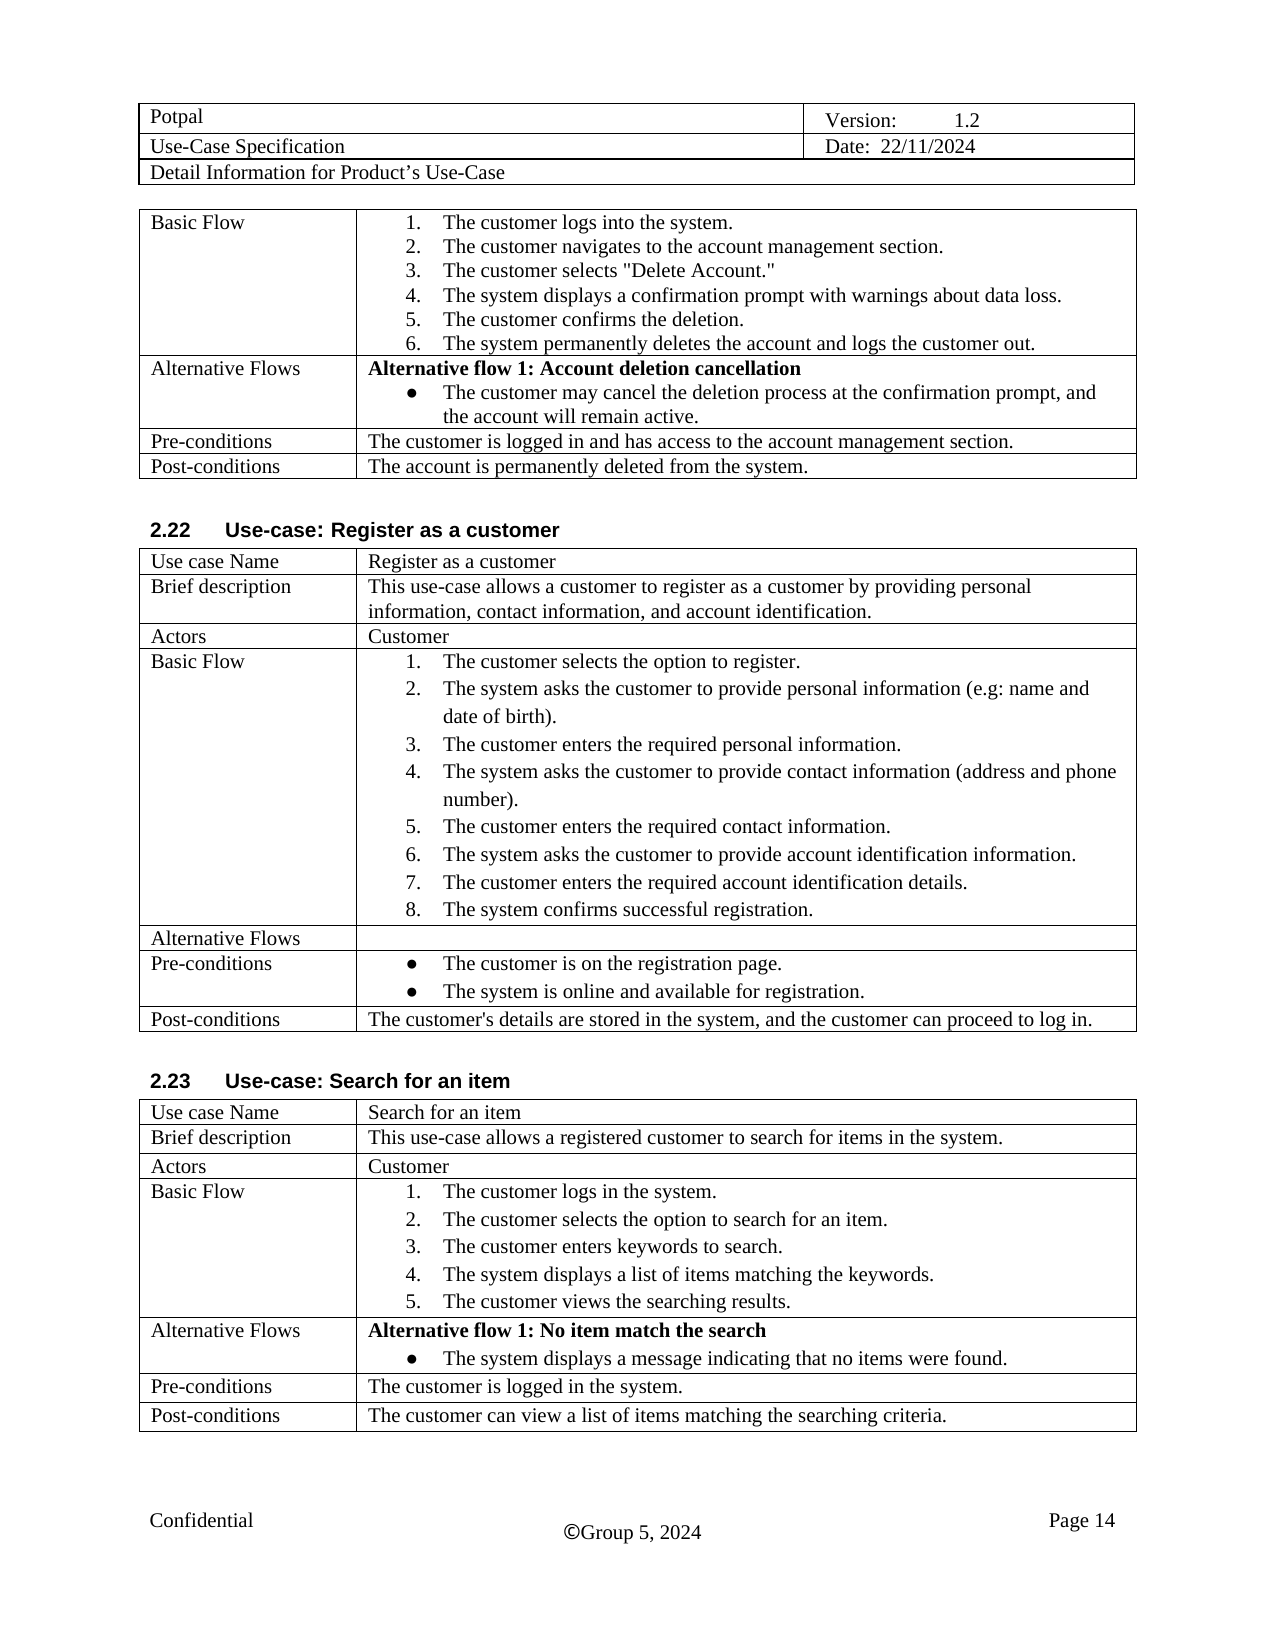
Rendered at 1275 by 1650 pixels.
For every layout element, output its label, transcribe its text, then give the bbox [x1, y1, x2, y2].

table_cell [357, 926, 1136, 950]
table_cell The account is permanently deleted from the system. [357, 454, 1136, 478]
table_cell Customer [357, 624, 1136, 648]
table_cell Brief description [140, 1125, 356, 1153]
table_cell Post-conditions [140, 1403, 356, 1431]
table_cell Pre-conditions [140, 951, 356, 1006]
table_cell Actors [140, 624, 356, 648]
table_cell The customer selects the option to register. The system asks the customer to provide personal information (e.g: name and date of birth). The customer enters the required personal information. The system asks the customer to provide contact information (address and phone number). The customer enters the required contact information. The system asks the customer to provide account identification information. The customer enters the required account identification details. The system confirms successful registration. [357, 649, 1136, 925]
table_header Register as a customer [357, 549, 1136, 573]
table_cell The customer is logged in the system. [357, 1374, 1136, 1402]
table_cell Basic Flow [140, 649, 356, 925]
table_cell Alternative flow 1: No item match the search The system displays a message indicating that no items were found. [357, 1318, 1136, 1373]
table_cell Customer [357, 1154, 1136, 1178]
table_cell Basic Flow [140, 210, 356, 355]
table_cell Brief description [140, 575, 356, 623]
table_cell Actors [140, 1154, 356, 1178]
table_cell This use-case allows a customer to register as a customer by providing personal information, contact information, and account identification. [357, 575, 1136, 623]
table_cell Post-conditions [140, 454, 356, 478]
table_cell The customer is logged in and has access to the account management section. [357, 429, 1136, 453]
table_cell The customer can view a list of items matching the searching criteria. [357, 1403, 1136, 1431]
table_cell Basic Flow [140, 1179, 356, 1317]
table_cell The customer logs in the system. The customer selects the option to search for an item. The customer enters keywords to search. The system displays a list of items matching the keywords. The customer views the searching results. [357, 1179, 1136, 1317]
table_header Use case Name [140, 1100, 356, 1124]
table_cell This use-case allows a registered customer to search for items in the system. [357, 1125, 1136, 1153]
table_cell Alternative Flows [140, 356, 356, 428]
table_cell Alternative flow 1: Account deletion cancellation The customer may cancel the deletion process at the confirmation prompt, and the account will remain active. [357, 356, 1136, 428]
table_cell Pre-conditions [140, 429, 356, 453]
table_cell Pre-conditions [140, 1374, 356, 1402]
table_cell The customer logs into the system. The customer navigates to the account management section. The customer selects "Delete Account." The system displays a confirmation prompt with warnings about data loss. The customer confirms the deletion. The system permanently deletes the account and logs the customer out. [357, 210, 1136, 355]
subtitle Use-case: Register as a customer [150, 516, 1125, 542]
table_header Use case Name [140, 549, 356, 573]
table_cell The customer is on the registration page. The system is online and available for registration. [357, 951, 1136, 1006]
table_cell The customer's details are stored in the system, and the customer can proceed to log in. [357, 1007, 1136, 1031]
table_header Search for an item [357, 1100, 1136, 1124]
table_cell Alternative Flows [140, 1318, 356, 1373]
subtitle Use-case: Search for an item [150, 1069, 1125, 1093]
table_cell Post-conditions [140, 1007, 356, 1031]
table_cell Alternative Flows [140, 926, 356, 950]
